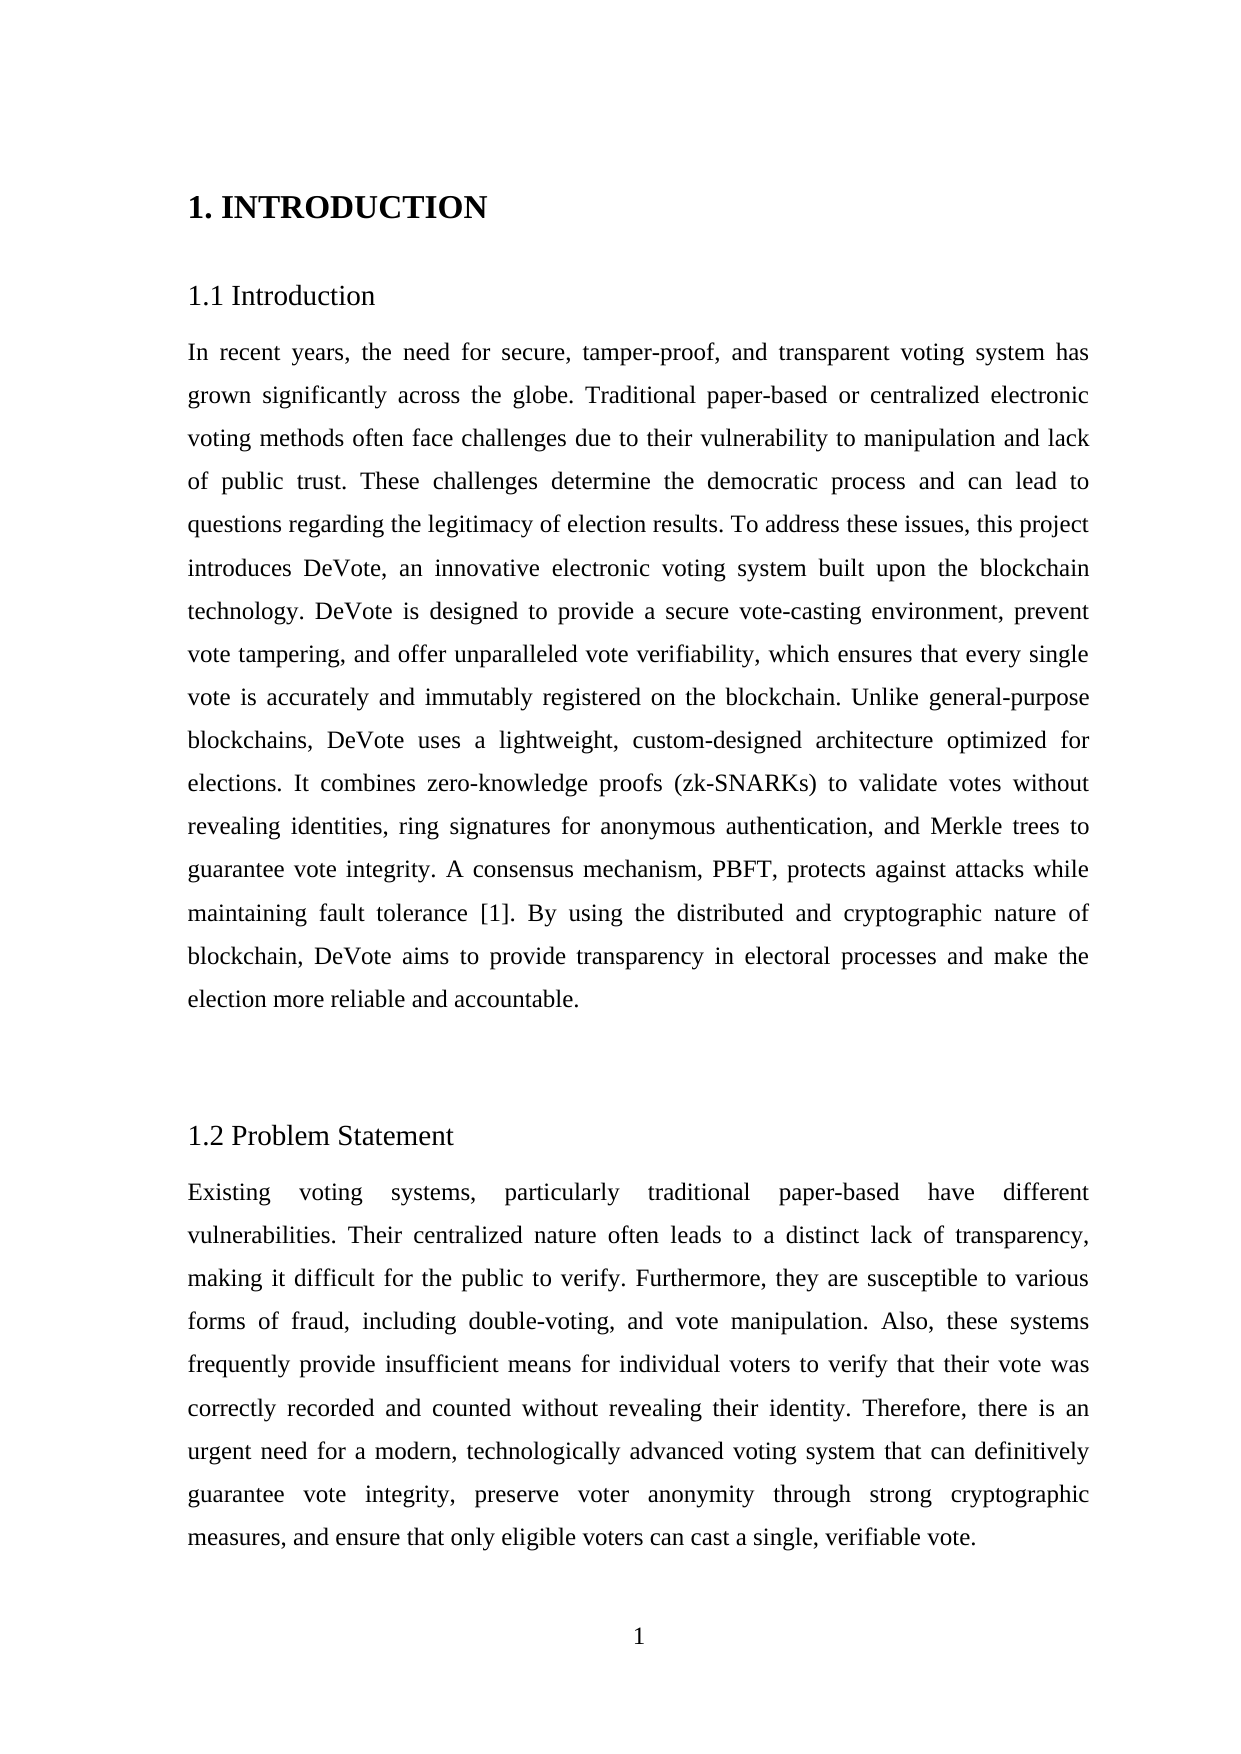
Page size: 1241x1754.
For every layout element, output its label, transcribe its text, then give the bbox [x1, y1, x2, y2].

text In recent years, the need for secure, tamper-proof, and transparent voting system has grown significantly across the globe. Traditional paper-based or centralized electronic voting methods often face challenges due to their vulnerability to manipulation and lack of public trust. These challenges determine the democratic process and can lead to questions regarding the legitimacy of election results. To address these issues, this project introduces DeVote, an innovative electronic voting system built upon the blockchain technology. DeVote is designed to provide a secure vote-casting environment, prevent vote tampering, and offer unparalleled vote verifiability, which ensures that every single vote is accurately and immutably registered on the blockchain. Unlike general-purpose blockchains, DeVote uses a lightweight, custom-designed architecture optimized for elections. It combines zero-knowledge proofs (zk-SNARKs) to validate votes without revealing identities, ring signatures for anonymous authentication, and Merkle trees to guarantee vote integrity. A consensus mechanism, PBFT, protects against attacks while maintaining fault tolerance. By using the distributed and cryptographic nature of blockchain, DeVote aims to provide transparency in electoral processes and make the election more reliable and accountable. [187, 337, 1090, 1013]
subtitle 1.2 Problem Statement [187, 1118, 1090, 1152]
subtitle 1.1 Introduction [187, 278, 1090, 312]
text Existing voting systems, particularly traditional paper-based have different vulnerabilities. Their centralized nature often leads to a distinct lack of transparency, making it difficult for the public to verify. Furthermore, they are susceptible to various forms of fraud, including double-voting, and vote manipulation. Also, these systems frequently provide insufficient means for individual voters to verify that their vote was correctly recorded and counted without revealing their identity. Therefore, there is an urgent need for a modern, technologically advanced voting system that can definitively guarantee vote integrity, preserve voter anonymity through strong cryptographic measures, and ensure that only eligible voters can cast a single, verifiable vote. [187, 1177, 1090, 1551]
subtitle 1. INTRODUCTION [187, 187, 1090, 226]
